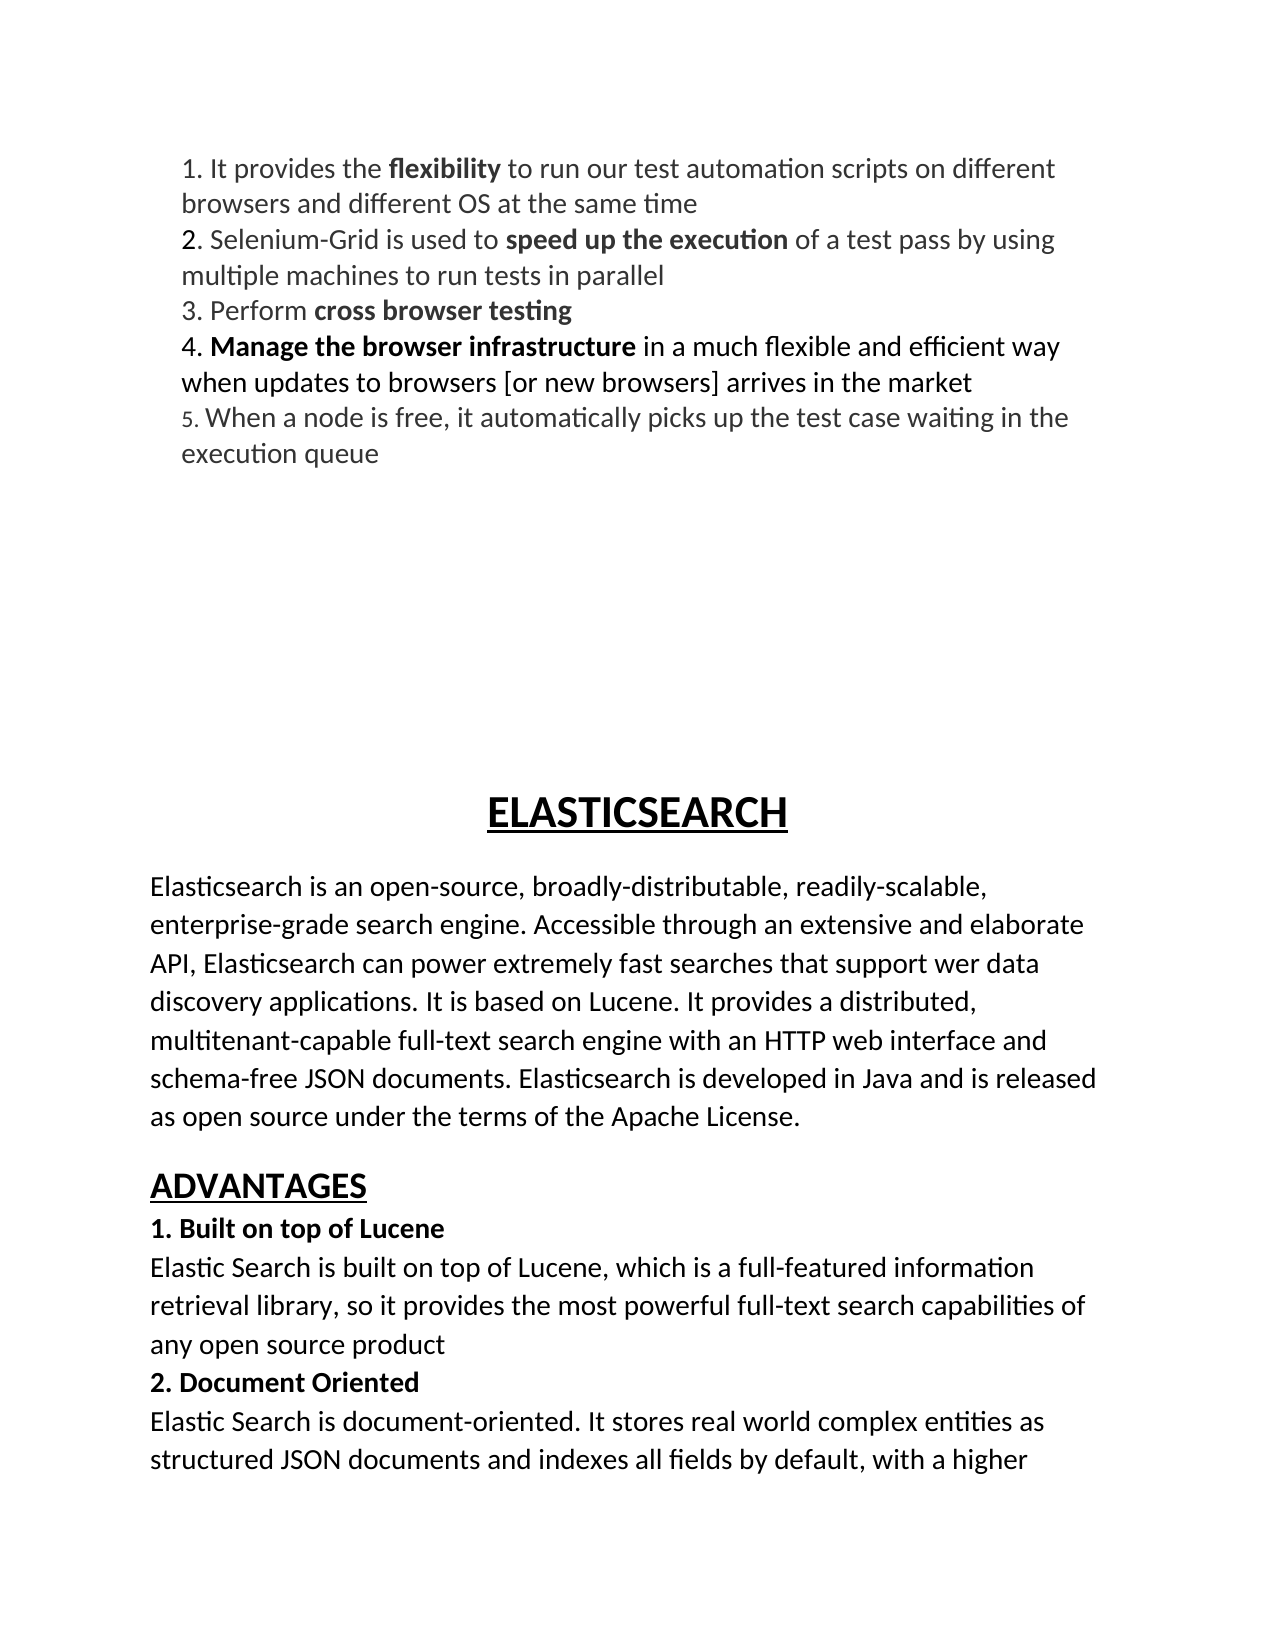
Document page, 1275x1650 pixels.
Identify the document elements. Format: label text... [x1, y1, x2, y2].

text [181, 150, 1125, 471]
text ELASTICSEARCH [150, 783, 1125, 838]
text Elasticsearch is an open-source, broadly-distributable, readily-scalable, enterprise-grade search engine. Accessible through an extensive and elaborate API, Elasticsearch can power extremely fast searches that support wer data discovery applications. It is based on Lucene. It provides a distributed, multitenant-capable full-text search engine with an HTTP web interface and schema-free JSON documents. Elasticsearch is developed in Java and is released as open source under the terms of the Apache License. [150, 868, 1125, 1134]
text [150, 1162, 1125, 1477]
